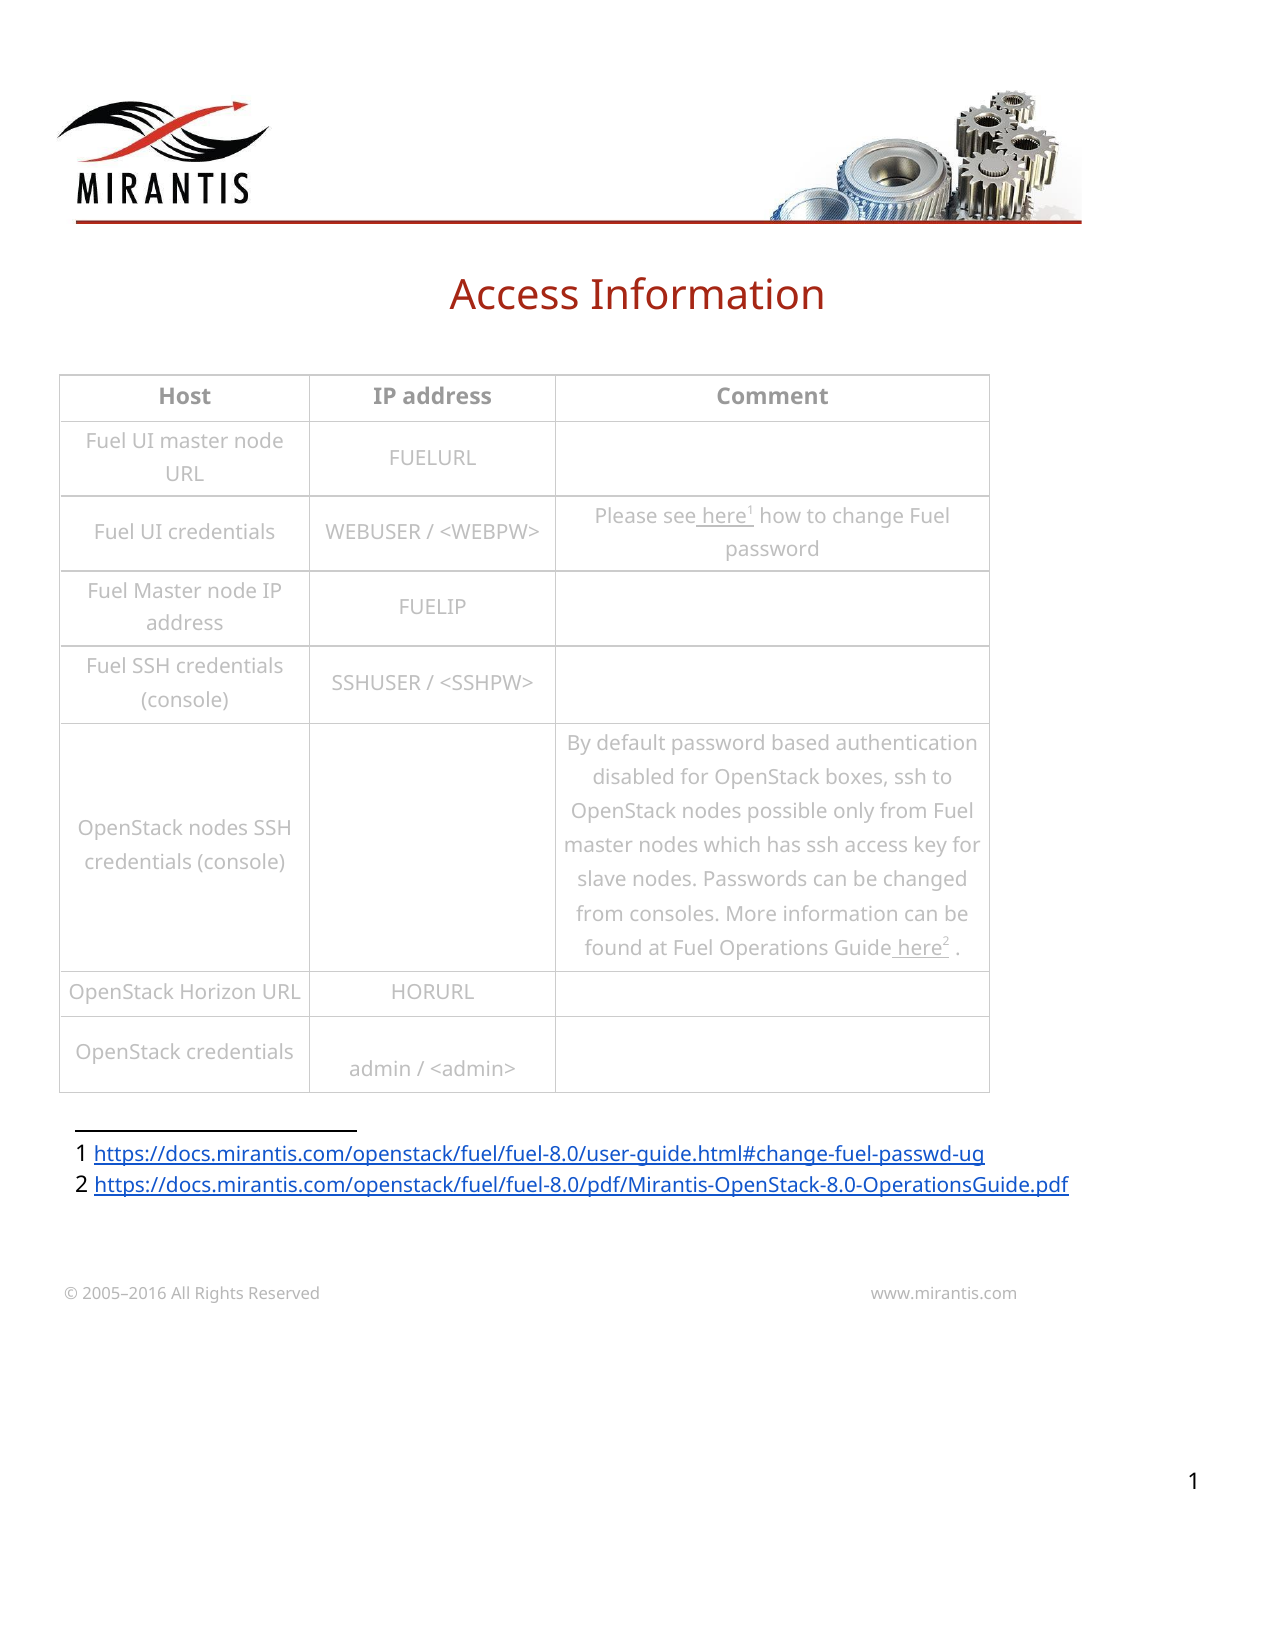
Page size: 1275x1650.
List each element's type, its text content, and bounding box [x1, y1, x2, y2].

table_cell [556, 647, 989, 723]
table_header Host [60, 376, 309, 421]
table_cell OpenStack Horizon URL [60, 972, 309, 1016]
table_header Comment [556, 376, 989, 421]
table_cell OpenStack credentials [60, 1017, 309, 1092]
table_cell Fuel UI credentials [60, 496, 309, 570]
table_cell Please see here how to change Fuel password [556, 497, 989, 570]
table_cell OpenStack nodes SSH credentials (console) [60, 724, 309, 971]
subtitle Access Information [75, 265, 1200, 322]
table_cell [556, 972, 989, 1016]
table_cell SSHUSER / <SSHPW> [310, 647, 555, 723]
table_cell HORURL [310, 972, 555, 1016]
table_cell [556, 422, 989, 495]
table_cell By default password based authentication disabled for OpenStack boxes, ssh to OpenStack nodes possible only from Fuel master nodes which has ssh access key for slave nodes. Passwords can be changed from consoles. More information can be found at Fuel Operations Guide here . [556, 724, 989, 971]
picture [56, 75, 1082, 224]
table_cell [310, 724, 555, 971]
table_cell WEBUSER / <WEBPW> [310, 497, 555, 570]
table_cell FUELURL [310, 422, 555, 495]
table_cell Fuel UI master node URL [60, 422, 309, 495]
table_cell Fuel SSH credentials (console) [60, 646, 309, 723]
table_cell admin / <admin> [310, 1017, 555, 1092]
table_header IP address [310, 376, 555, 421]
table_cell [556, 1017, 989, 1092]
table_cell FUELIP [310, 572, 555, 645]
table_cell [556, 572, 989, 645]
table_cell Fuel Master node IP address [60, 571, 309, 645]
